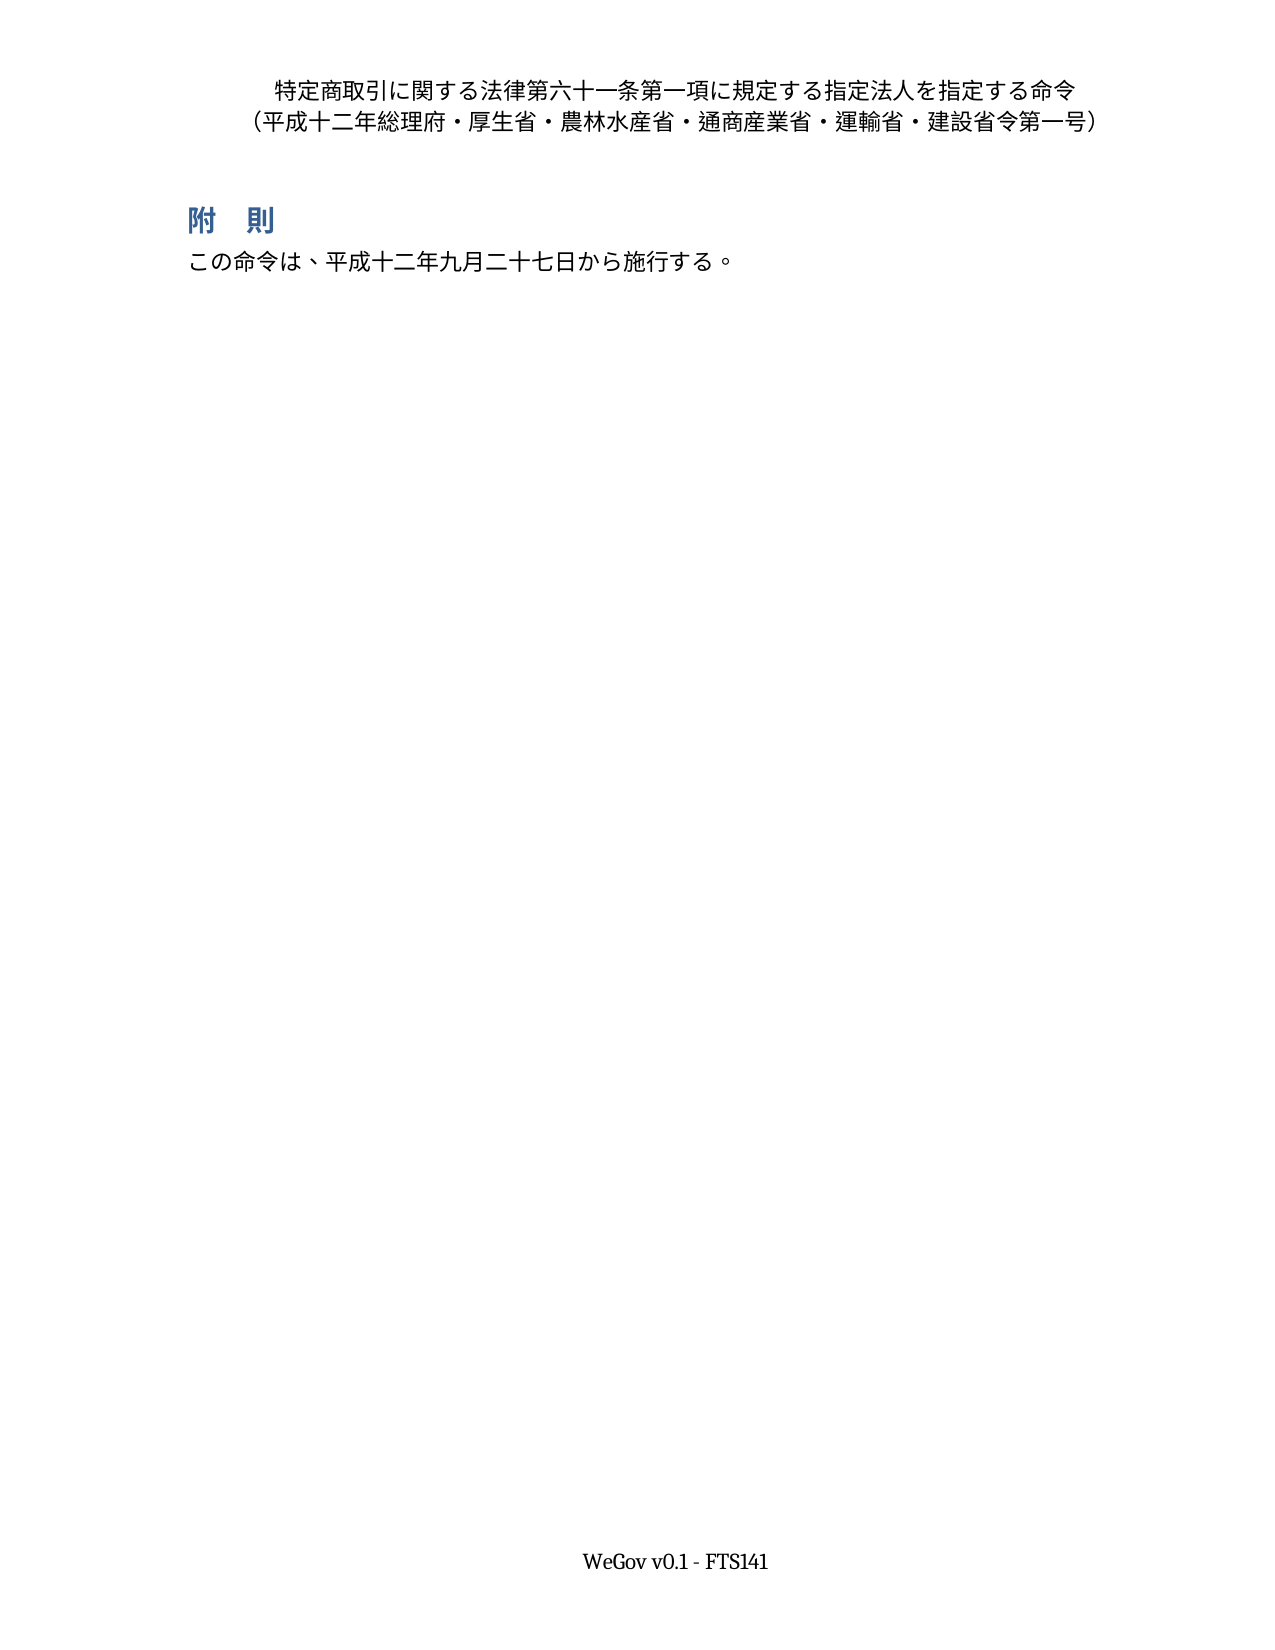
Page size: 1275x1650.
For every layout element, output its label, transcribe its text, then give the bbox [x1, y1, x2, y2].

subtitle 附 則 [187, 200, 1087, 240]
text この命令は、平成十二年九月二十七日から施行する。 [187, 246, 1087, 277]
